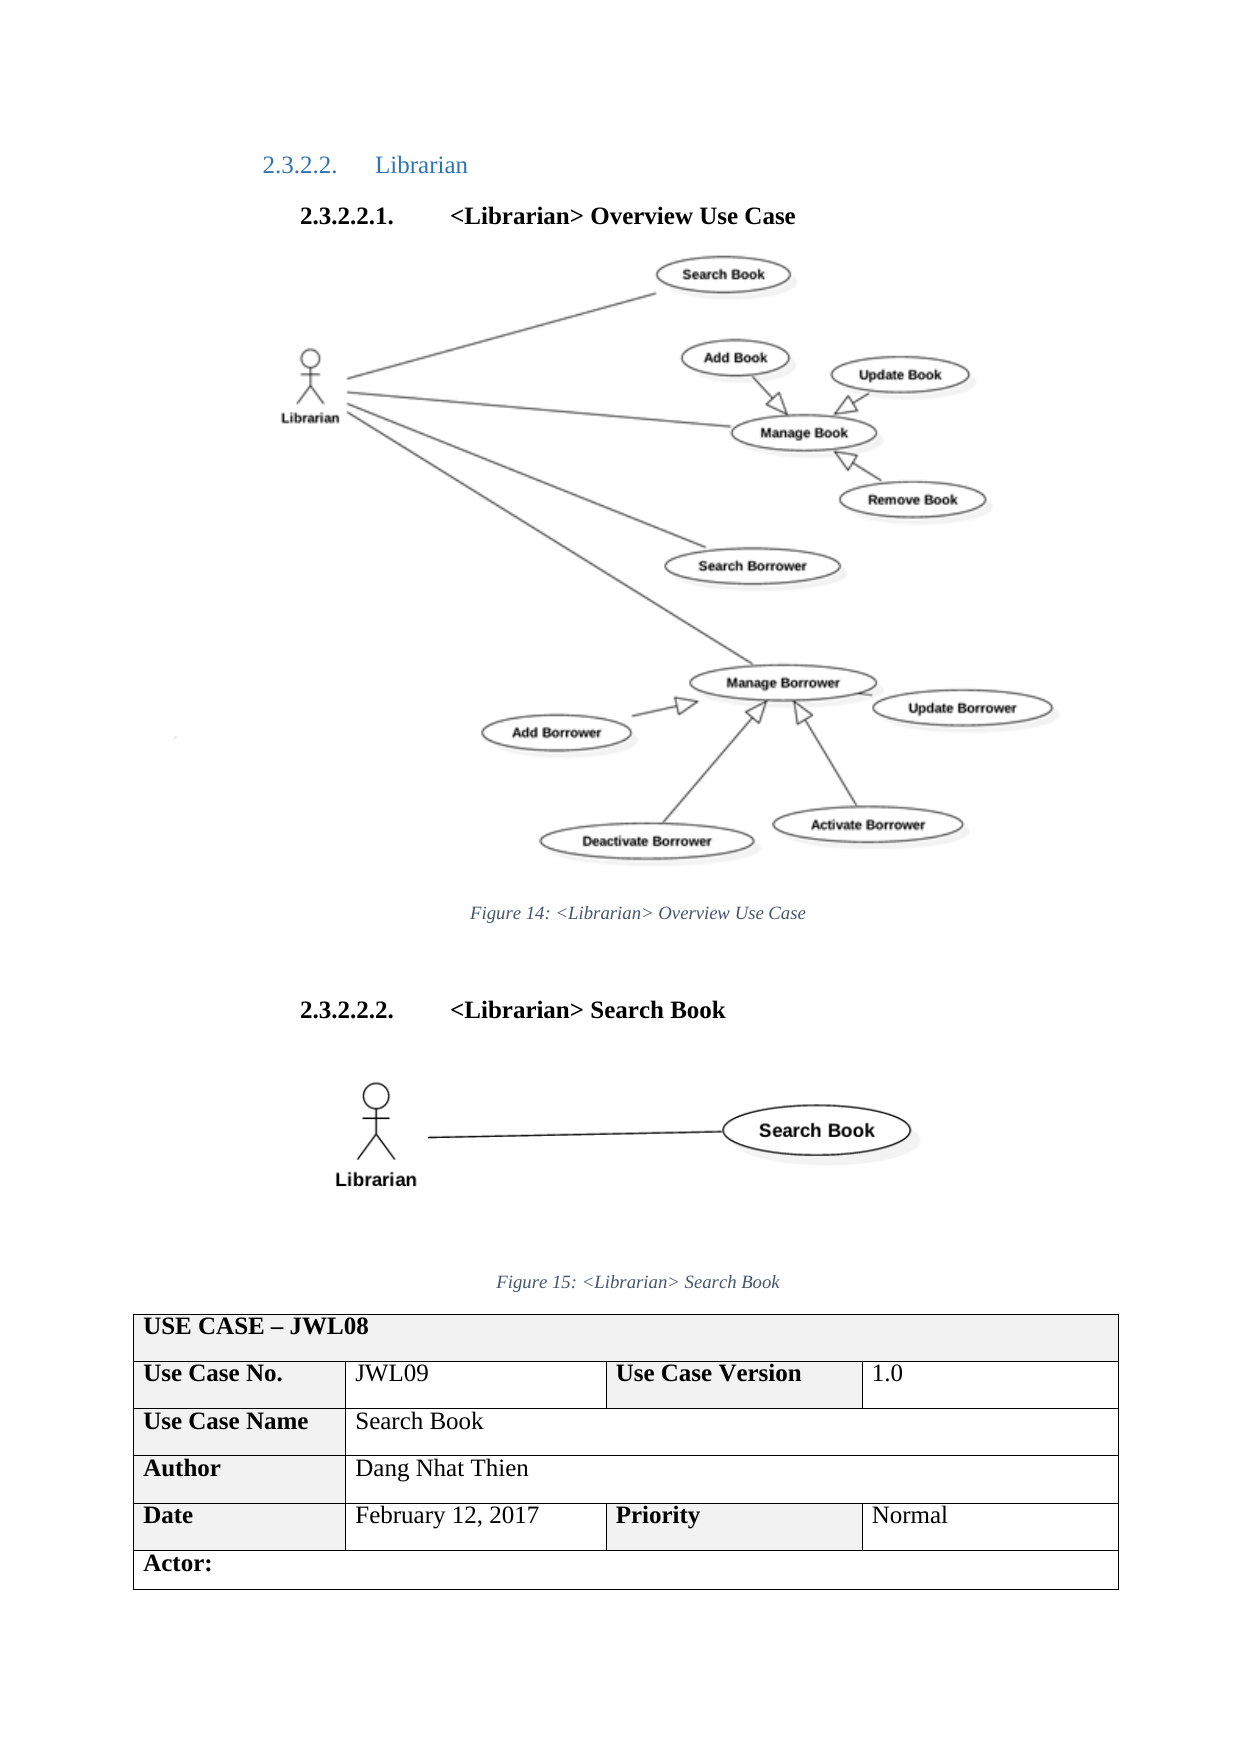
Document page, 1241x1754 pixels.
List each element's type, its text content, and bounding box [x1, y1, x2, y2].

table_cell Author [134, 1456, 345, 1503]
table_cell Use Case No. [134, 1362, 345, 1408]
text Figure 14: <Librarian> Overview Use Case [187, 902, 1090, 923]
table_cell Date [134, 1504, 345, 1550]
table_cell Use Case Version [607, 1362, 862, 1408]
table_cell Dang Nhat Thien [346, 1456, 1118, 1503]
subtitle Librarian [262, 150, 1090, 179]
table_cell Normal [863, 1504, 1118, 1550]
picture [150, 231, 1090, 884]
text Figure 15: <Librarian> Search Book [187, 1271, 1090, 1293]
table_cell 1.0 [863, 1362, 1118, 1408]
table_cell JWL09 [346, 1362, 606, 1408]
table_cell Priority [607, 1504, 862, 1550]
table_cell Use Case Name [134, 1409, 345, 1455]
table_cell Search Book [346, 1409, 1118, 1455]
picture [266, 1025, 975, 1253]
table_header USE CASE – JWL08 [134, 1315, 1118, 1361]
table_cell February 12, 2017 [346, 1504, 606, 1550]
subtitle <Librarian> Search Book [300, 995, 1090, 1024]
subtitle <Librarian> Overview Use Case [300, 201, 1090, 230]
